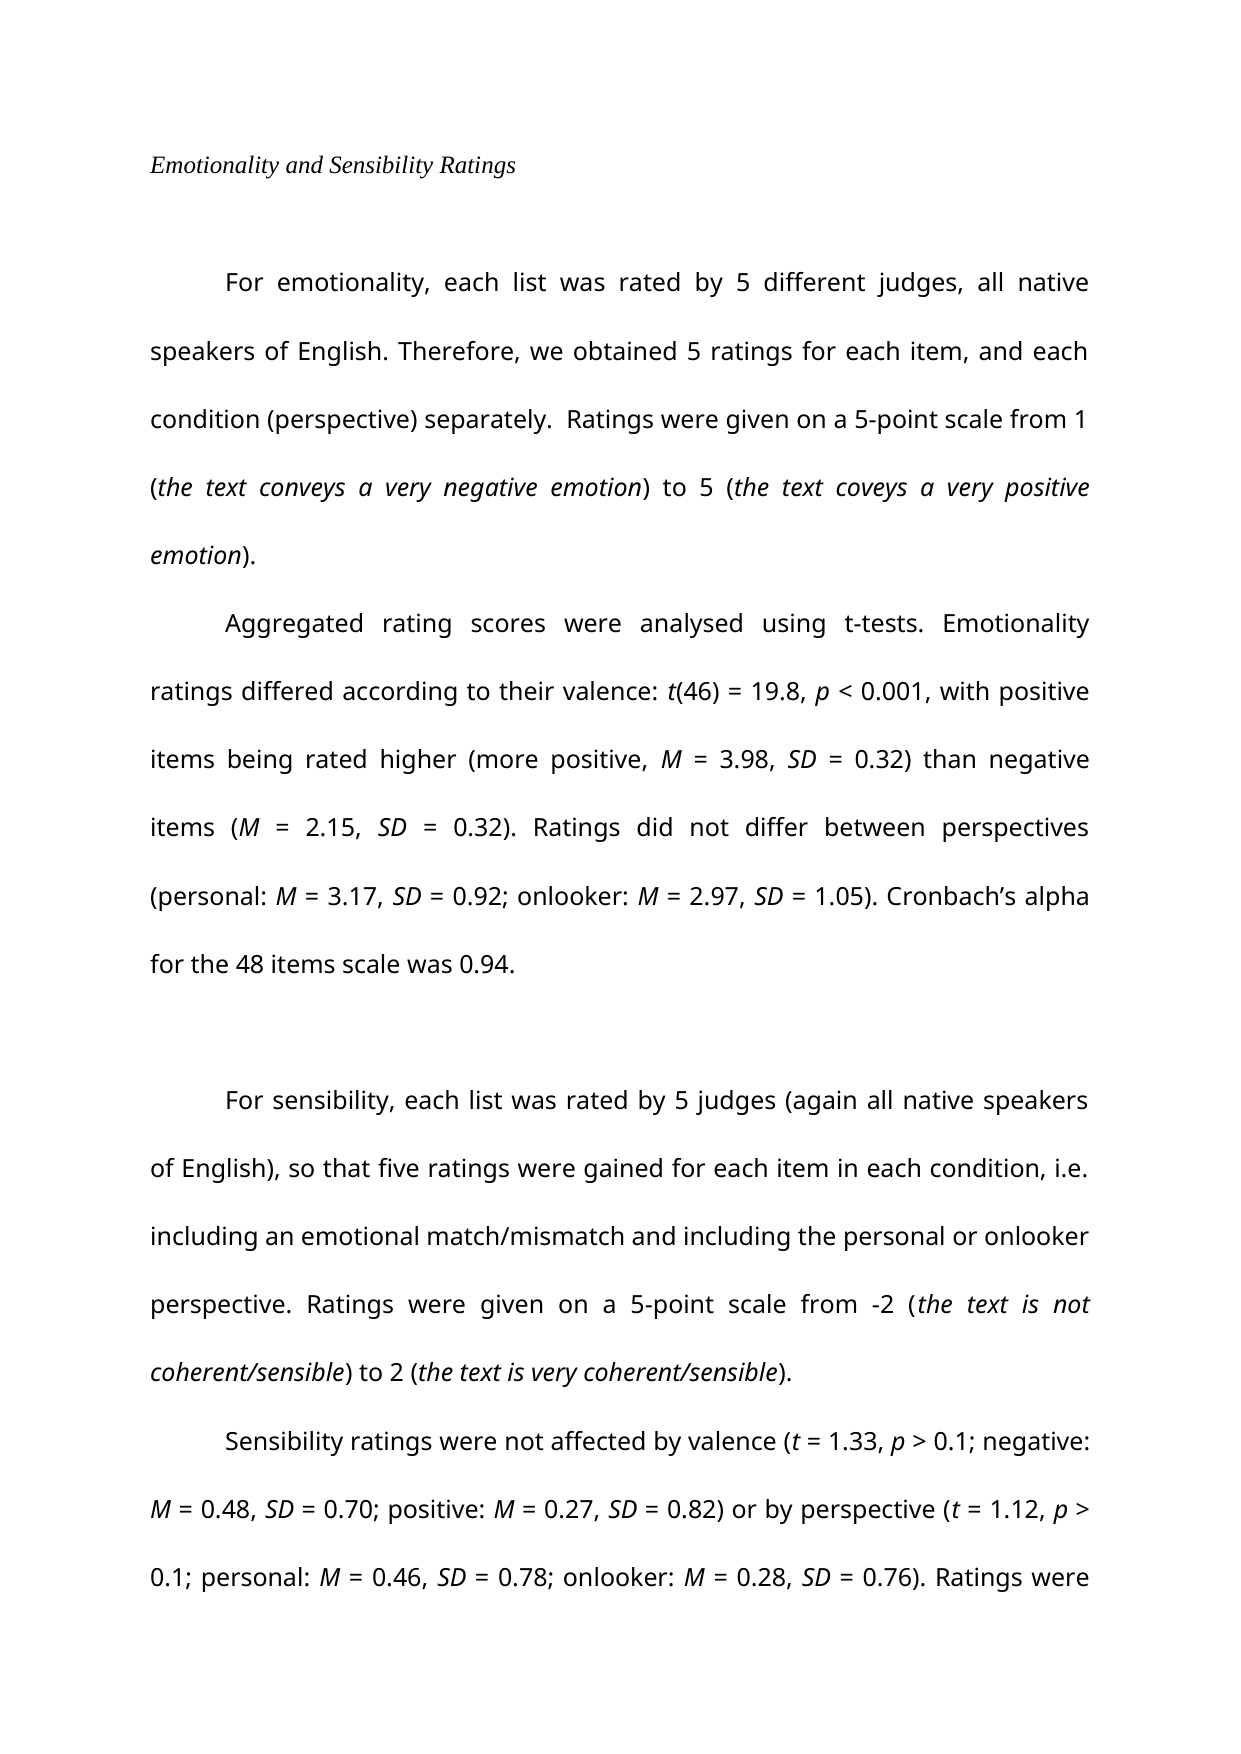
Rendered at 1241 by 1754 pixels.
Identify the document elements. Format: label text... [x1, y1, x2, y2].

list Aggregated rating scores were analysed using t-tests. Emotionality ratings differed according to their valence: t(46) = 19.8, p < 0.001, with positive items being rated higher (more positive, M = 3.98, SD = 0.32) than negative items (M = 2.15, SD = 0.32). Ratings did not differ between perspectives (personal: M = 3.17, SD = 0.92; onlooker: M = 2.97, SD = 1.05). Cronbach’s alpha for the 48 items scale was 0.94. [150, 606, 1090, 980]
list For sensibility, each list was rated by 5 judges (again all native speakers of English), so that five ratings were gained for each item in each condition, i.e. including an emotional match/mismatch and including the personal or onlooker perspective. Ratings were given on a 5-point scale from -2 (the text is not coherent/sensible) to 2 (the text is very coherent/sensible). [150, 1082, 1090, 1389]
text Emotionality and Sensibility Ratings [150, 150, 1090, 179]
list For emotionality, each list was rated by 5 different judges, all native speakers of English. Therefore, we obtained 5 ratings for each item, and each condition (perspective) separately. Ratings were given on a 5-point scale from 1 (the text conveys a very negative emotion) to 5 (the text coveys a very positive emotion). [150, 265, 1090, 572]
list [150, 1423, 1090, 1593]
